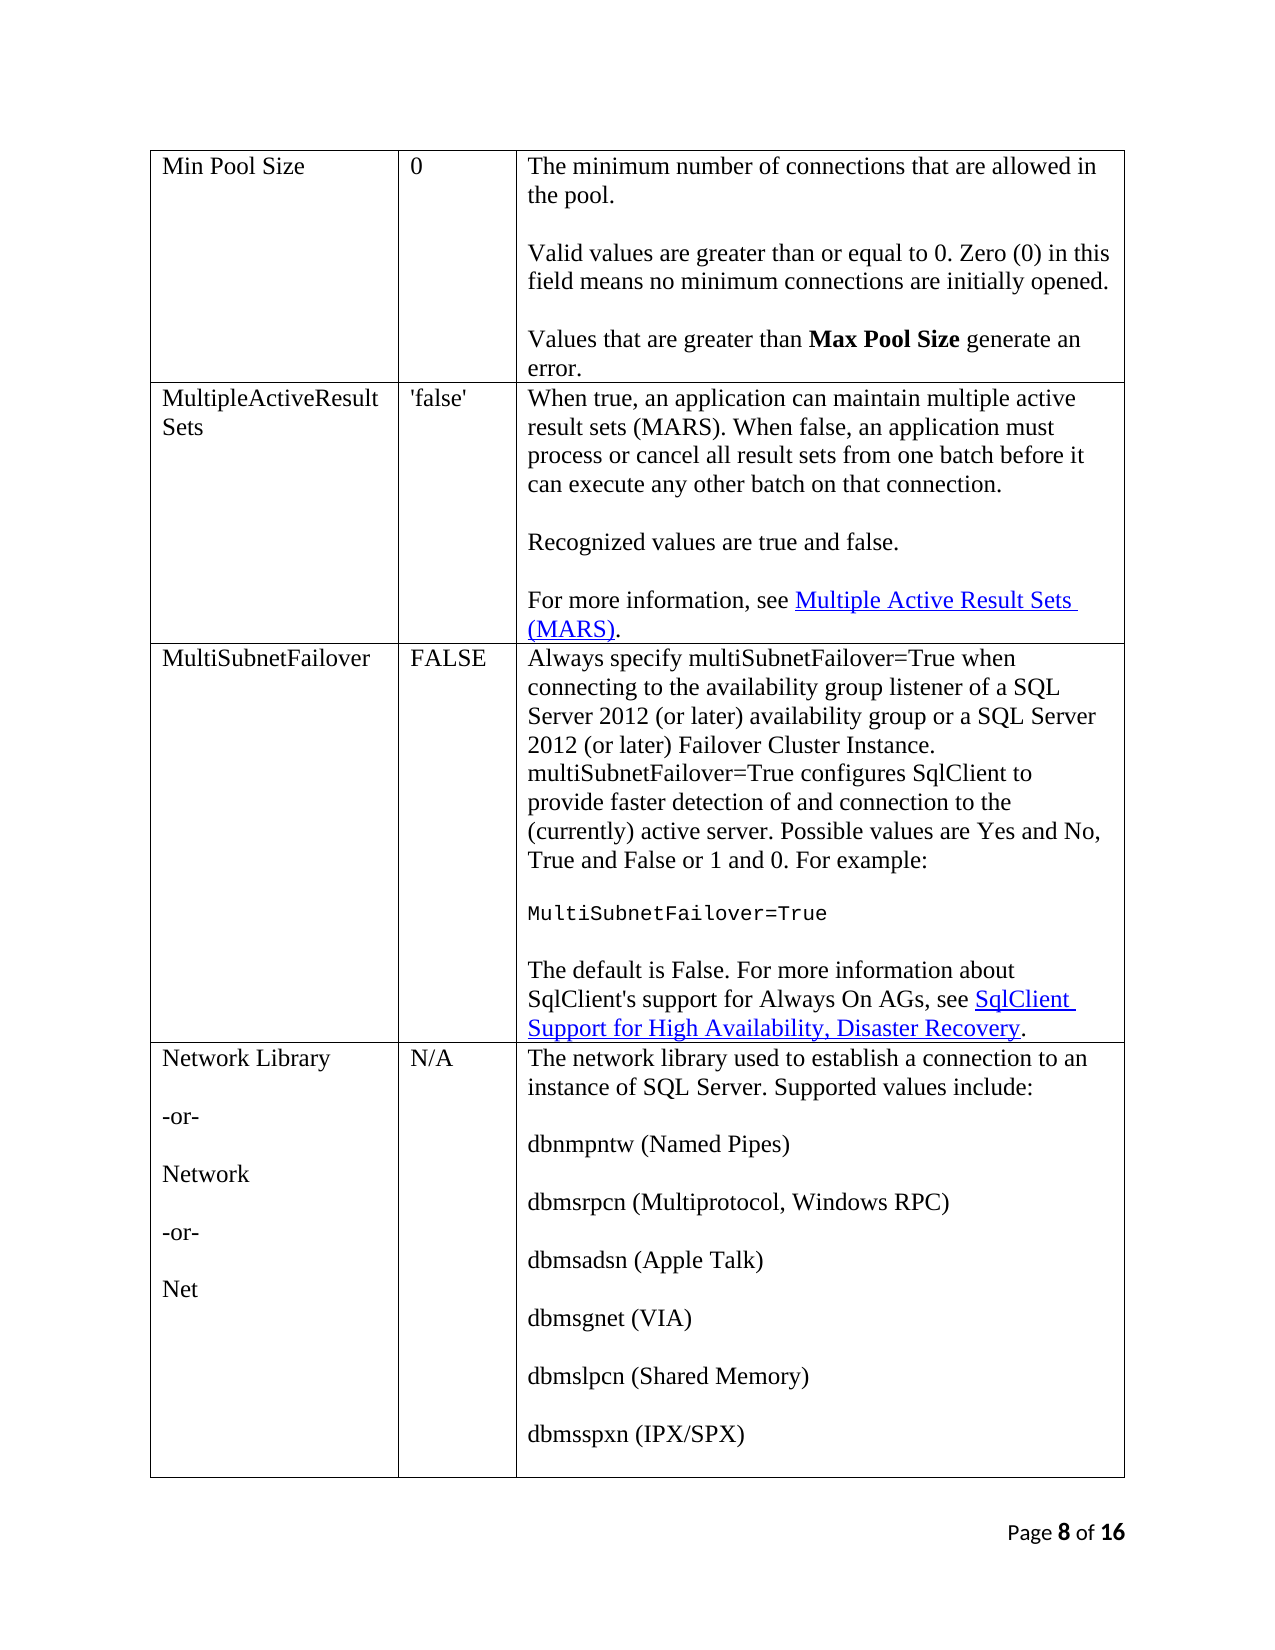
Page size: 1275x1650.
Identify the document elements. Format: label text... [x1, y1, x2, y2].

table_cell 0 [399, 151, 516, 382]
table_cell MultipleActiveResultSets [151, 383, 398, 642]
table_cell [517, 1043, 1124, 1477]
table_cell When true, an application can maintain multiple active result sets (MARS). When false, an application must process or cancel all result sets from one batch before it can execute any other batch on that connection. Recognized values are true and false. For more information, see Multiple Active Result Sets (MARS). [517, 383, 1124, 642]
table_cell N/A [399, 1043, 516, 1477]
table_cell Min Pool Size [151, 151, 398, 382]
table_cell 'false' [399, 383, 516, 642]
table_cell FALSE [399, 644, 516, 1042]
table_cell Always specify multiSubnetFailover=True when connecting to the availability group listener of a SQL Server 2012 (or later) availability group or a SQL Server 2012 (or later) Failover Cluster Instance. multiSubnetFailover=True configures SqlClient to provide faster detection of and connection to the (currently) active server. Possible values are Yes and No, True and False or 1 and 0. For example: MultiSubnetFailover=True The default is False. For more information about SqlClient's support for Always On AGs, see SqlClient Support for High Availability, Disaster Recovery. [517, 644, 1124, 1042]
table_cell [151, 1043, 398, 1477]
table_cell MultiSubnetFailover [151, 644, 398, 1042]
table_cell The minimum number of connections that are allowed in the pool. Valid values are greater than or equal to 0. Zero (0) in this field means no minimum connections are initially opened. Values that are greater than Max Pool Size generate an error. [517, 151, 1124, 382]
